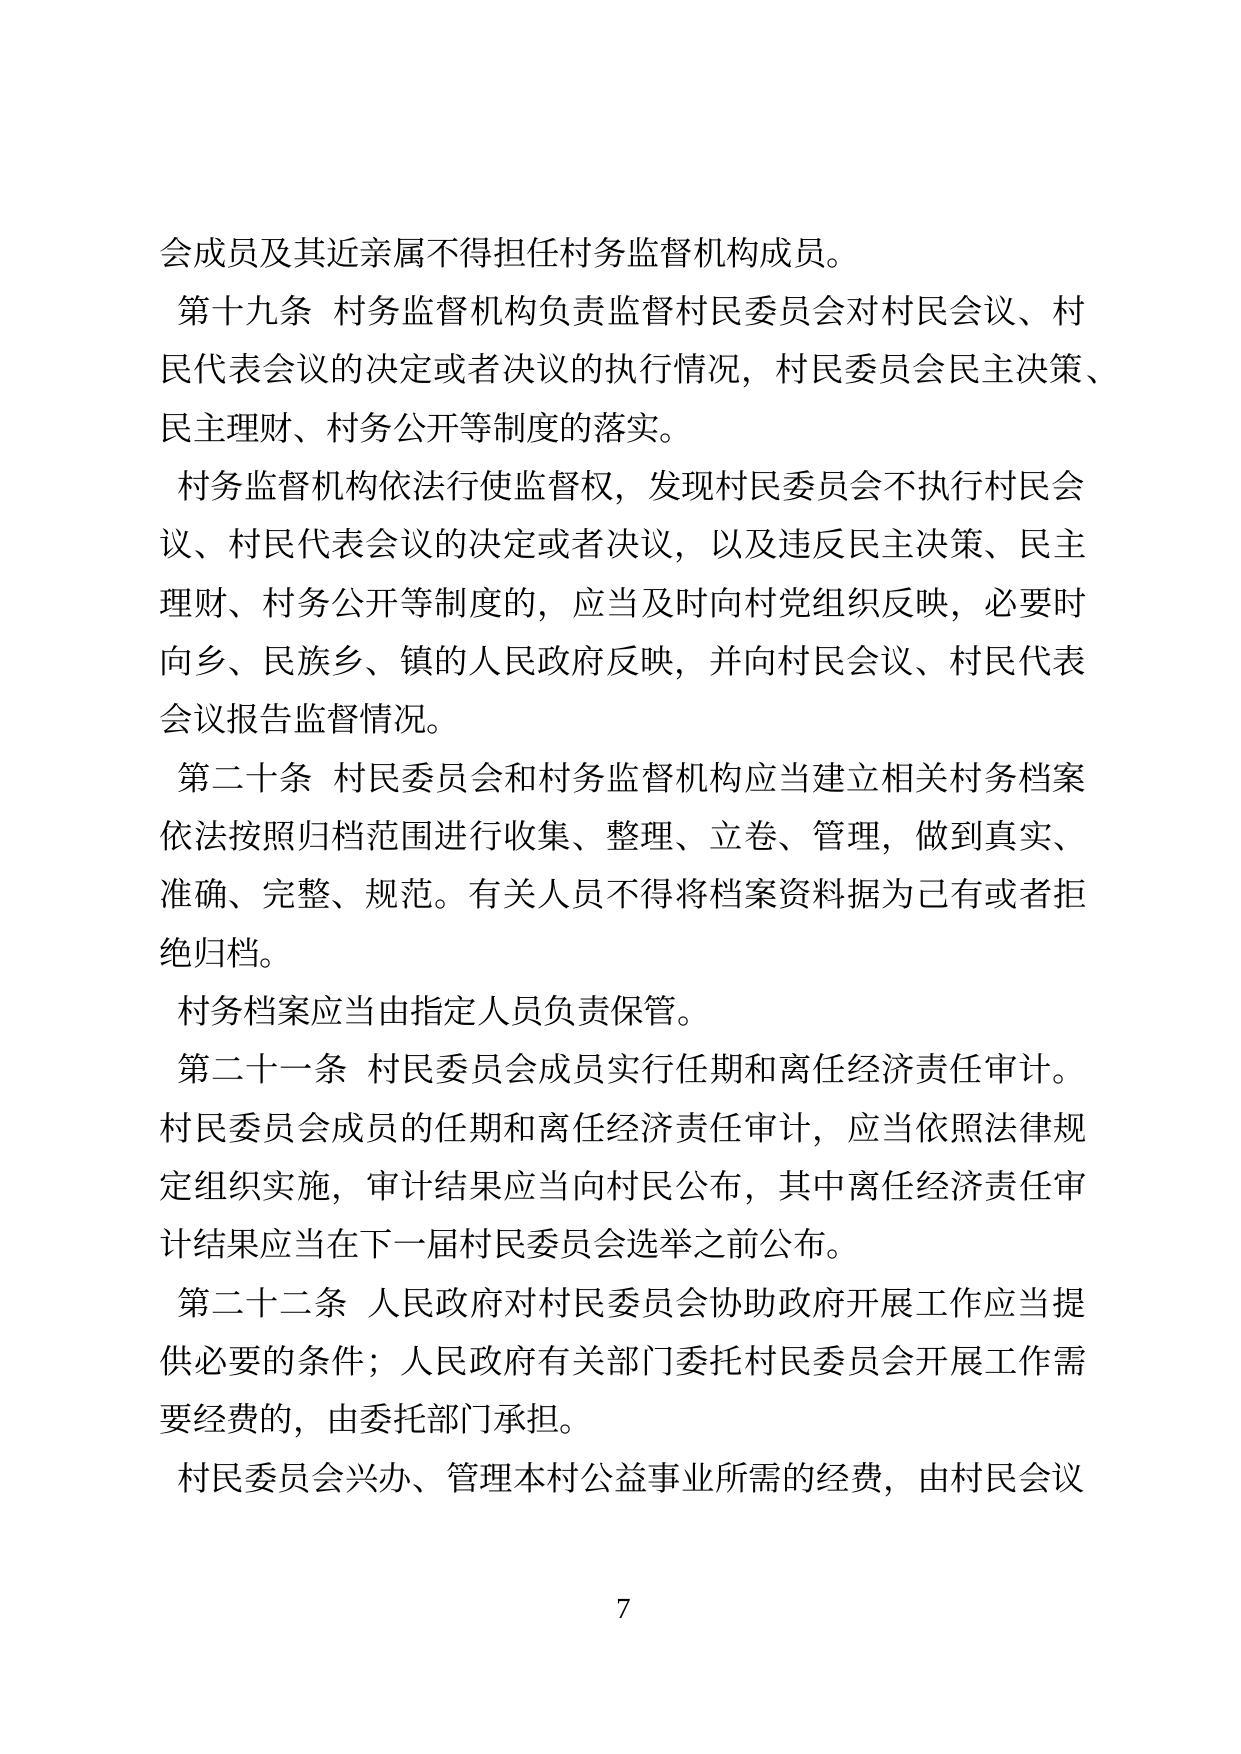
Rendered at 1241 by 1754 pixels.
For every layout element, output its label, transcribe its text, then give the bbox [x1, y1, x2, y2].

text 第二十条 村民委员会和村务监督机构应当建立相关村务档案，依法按照归档范围进行收集、整理、立卷、管理，做到真实、准确、完整、规范。有关人员不得将档案资料据为己有或者拒绝归档。 [159, 743, 1087, 977]
text 第二十一条 村民委员会成员实行任期和离任经济责任审计。村民委员会成员的任期和离任经济责任审计，应当依照法律规定组织实施，审计结果应当向村民公布，其中离任经济责任审计结果应当在下一届村民委员会选举之前公布。 [159, 1035, 1087, 1268]
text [159, 1443, 1087, 1502]
text 第二十二条 人民政府对村民委员会协助政府开展工作应当提供必要的条件；人民政府有关部门委托村民委员会开展工作需要经费的，由委托部门承担。 [159, 1268, 1087, 1443]
text 村务档案应当由指定人员负责保管。 [159, 977, 1087, 1035]
text 村务监督机构依法行使监督权，发现村民委员会不执行村民会议、村民代表会议的决定或者决议，以及违反民主决策、民主理财、村务公开等制度的，应当及时向村党组织反映，必要时向乡、民族乡、镇的人民政府反映，并向村民会议、村民代表会议报告监督情况。 [159, 452, 1087, 743]
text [159, 218, 1087, 277]
text 第十九条 村务监督机构负责监督村民委员会对村民会议、村民代表会议的决定或者决议的执行情况，村民委员会民主决策、民主理财、村务公开等制度的落实。 [159, 277, 1087, 452]
